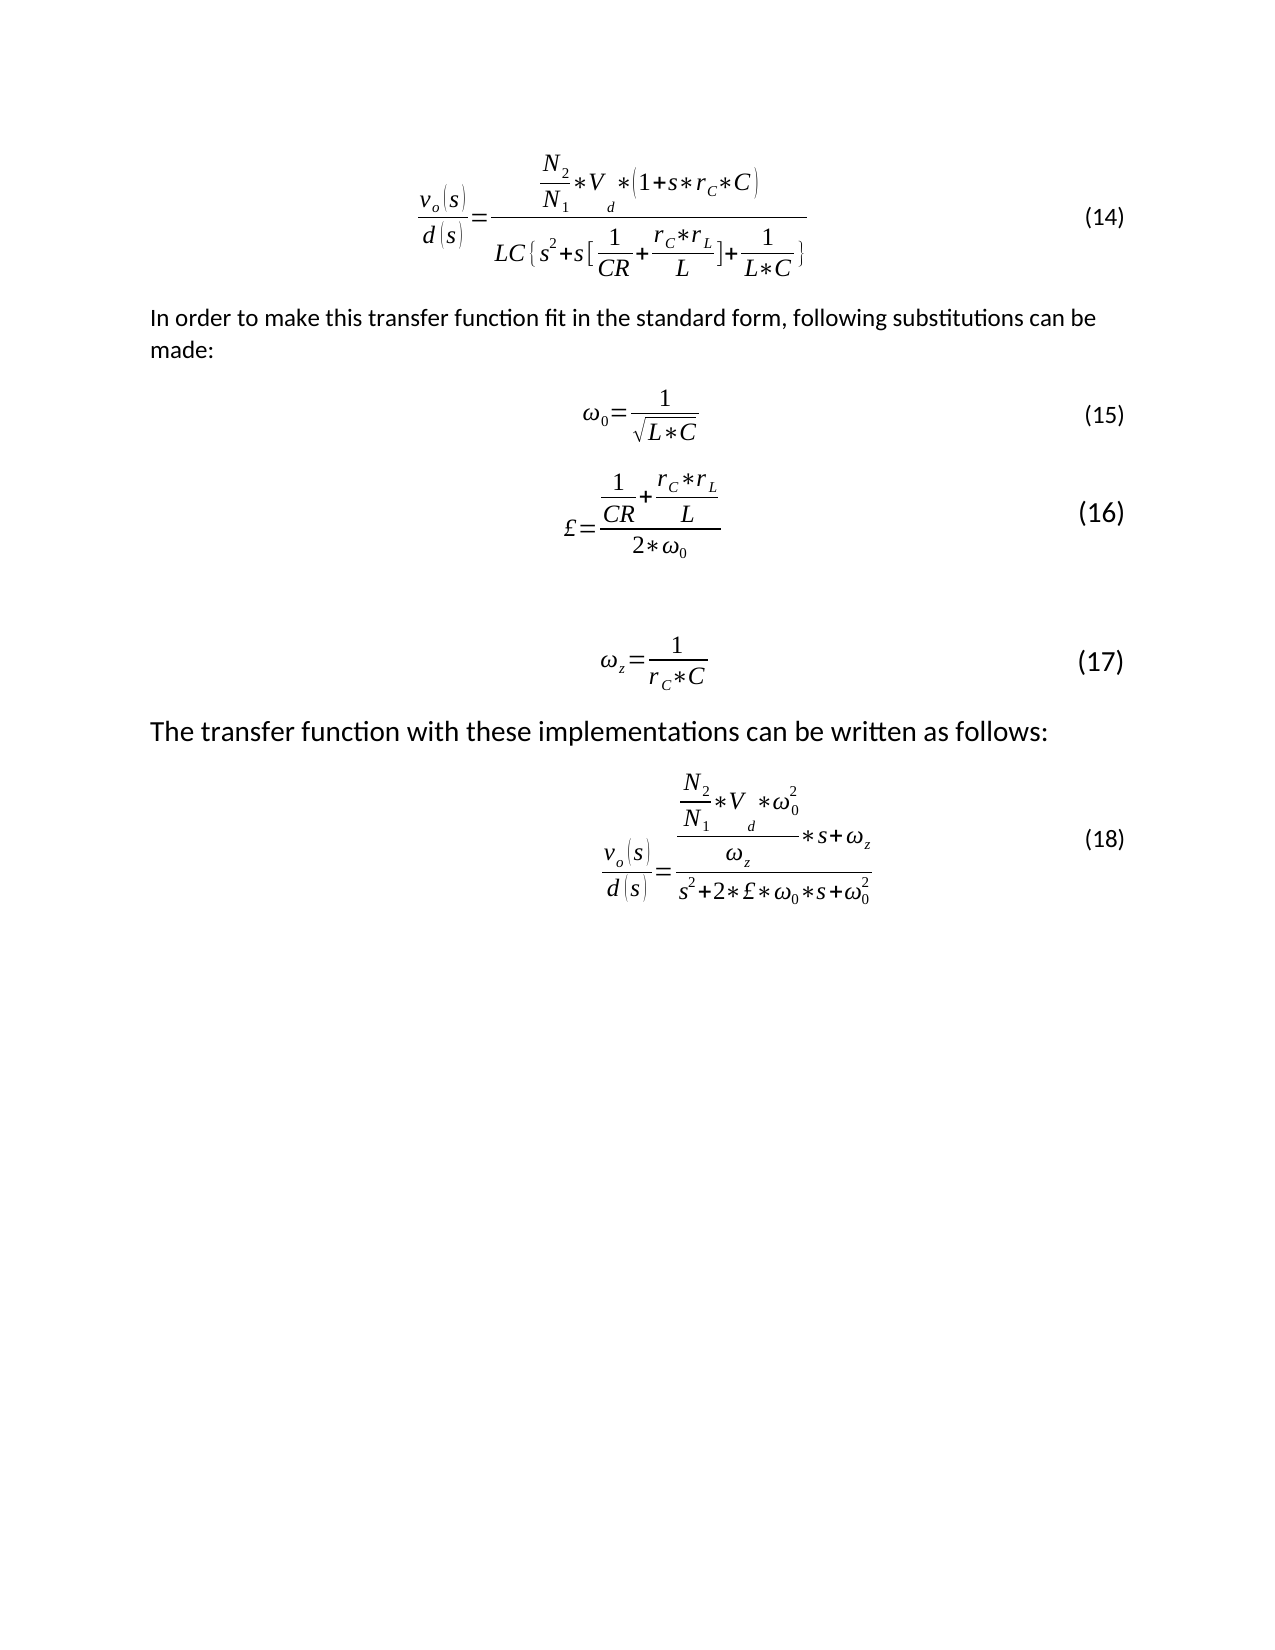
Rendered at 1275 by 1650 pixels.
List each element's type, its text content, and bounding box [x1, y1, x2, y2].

text (16) [150, 464, 1125, 562]
text (14) [150, 150, 1125, 283]
text The transfer function with these implementations can be written as follows: [150, 713, 1125, 749]
text (17) [150, 631, 1125, 694]
text In order to make this transfer function fit in the standard form, following substitutions can be made: [150, 302, 1125, 365]
text (18) [150, 768, 1125, 908]
text (15) [150, 384, 1125, 445]
